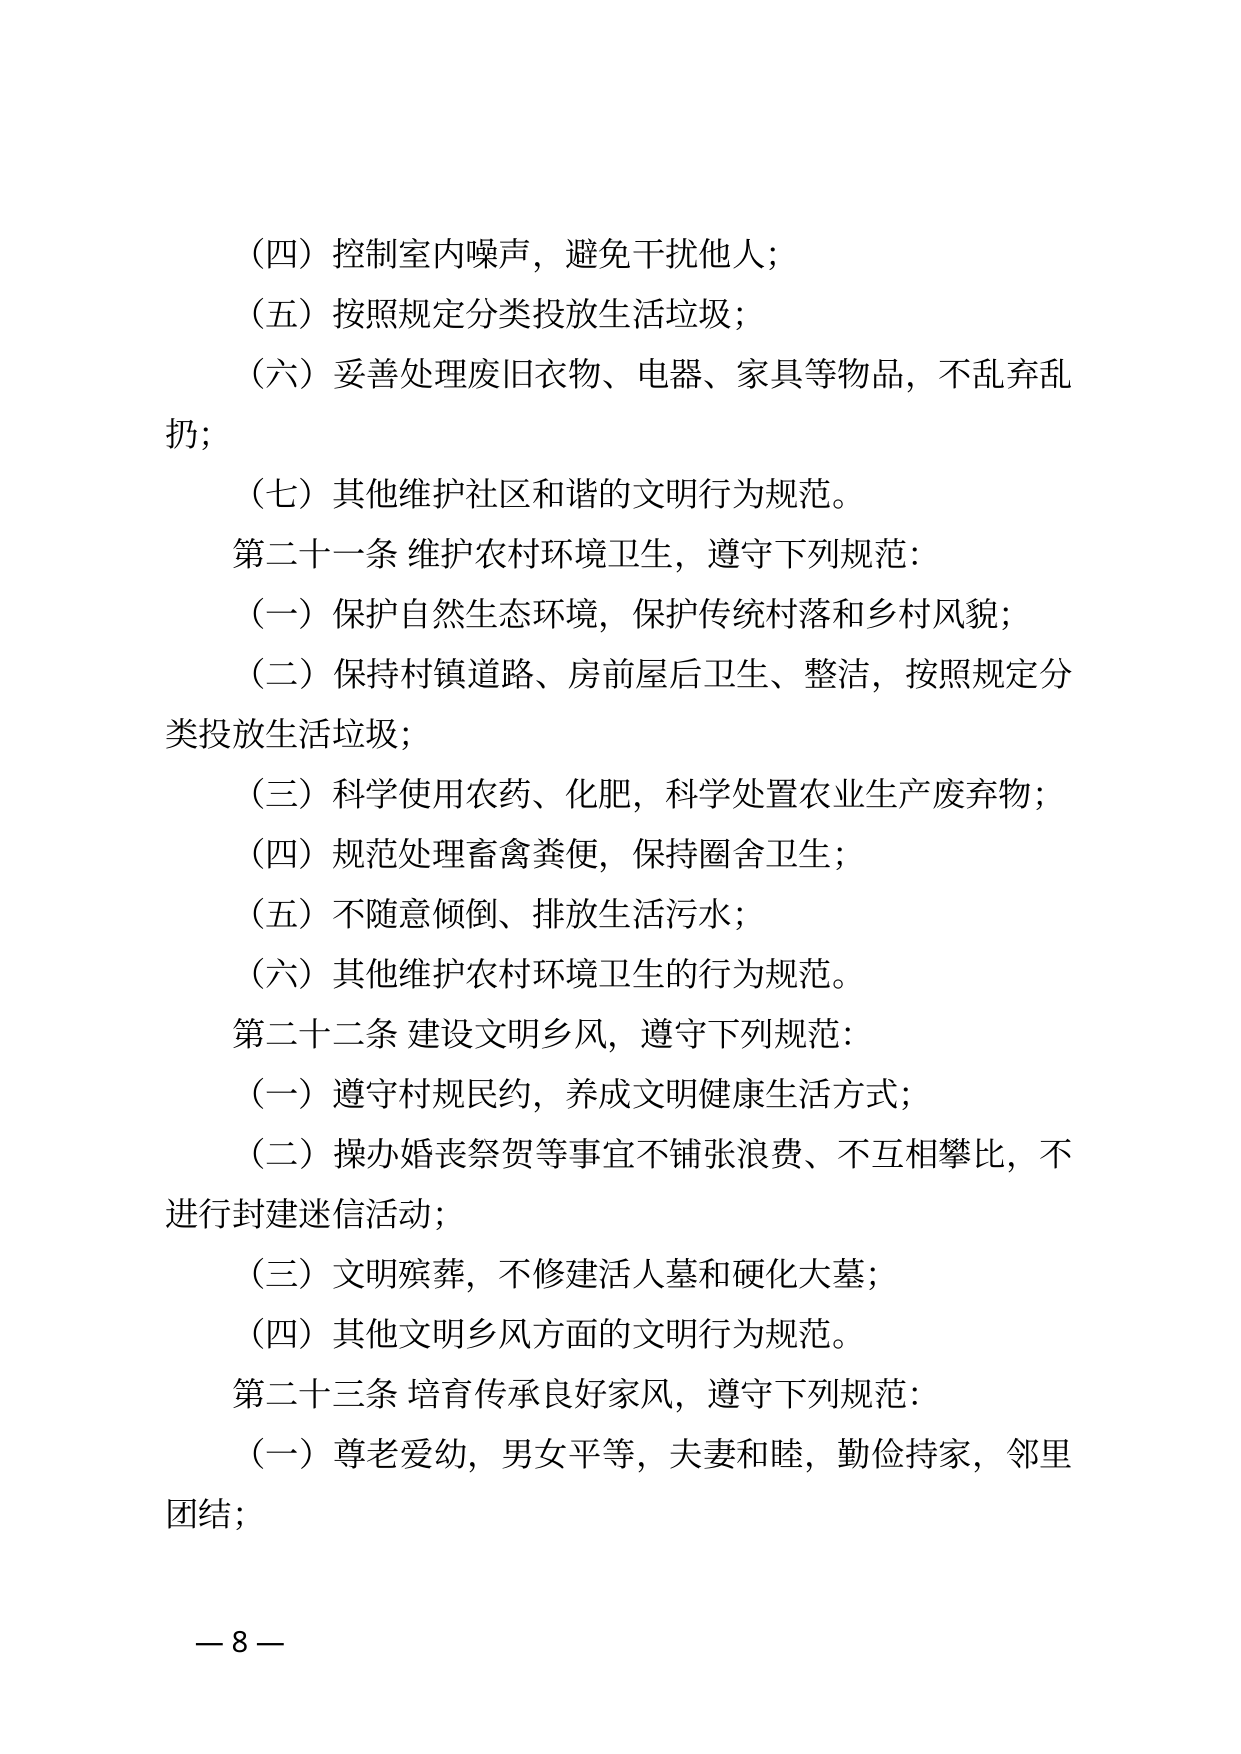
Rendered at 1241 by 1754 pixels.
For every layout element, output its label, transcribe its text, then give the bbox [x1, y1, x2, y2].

text （一）遵守村规民约，养成文明健康生活方式； [165, 1058, 1075, 1118]
text （四）其他文明乡风方面的文明行为规范。 [165, 1298, 1075, 1358]
text （五）不随意倾倒、排放生活污水； [165, 878, 1075, 938]
text （四）控制室内噪声，避免干扰他人； [165, 218, 1075, 278]
text （三）文明殡葬，不修建活人墓和硬化大墓； [165, 1238, 1075, 1298]
text （三）科学使用农药、化肥，科学处置农业生产废弃物； [165, 758, 1075, 818]
text （五）按照规定分类投放生活垃圾； [165, 278, 1075, 338]
text （一）保护自然生态环境，保护传统村落和乡村风貌； [165, 578, 1075, 638]
text （六）妥善处理废旧衣物、电器、家具等物品，不乱弃乱扔； [165, 338, 1075, 458]
text （一）尊老爱幼，男女平等，夫妻和睦，勤俭持家，邻里团结； [165, 1418, 1075, 1538]
text （六）其他维护农村环境卫生的行为规范。 [165, 938, 1075, 998]
text 第二十一条 维护农村环境卫生，遵守下列规范： [165, 518, 1075, 578]
text 第二十三条 培育传承良好家风，遵守下列规范： [165, 1358, 1075, 1418]
text （二）保持村镇道路、房前屋后卫生、整洁，按照规定分类投放生活垃圾； [165, 638, 1075, 758]
text （七）其他维护社区和谐的文明行为规范。 [165, 458, 1075, 518]
text （四）规范处理畜禽粪便，保持圈舍卫生； [165, 818, 1075, 878]
text （二）操办婚丧祭贺等事宜不铺张浪费、不互相攀比，不进行封建迷信活动； [165, 1118, 1075, 1238]
text 第二十二条 建设文明乡风，遵守下列规范： [165, 998, 1075, 1058]
